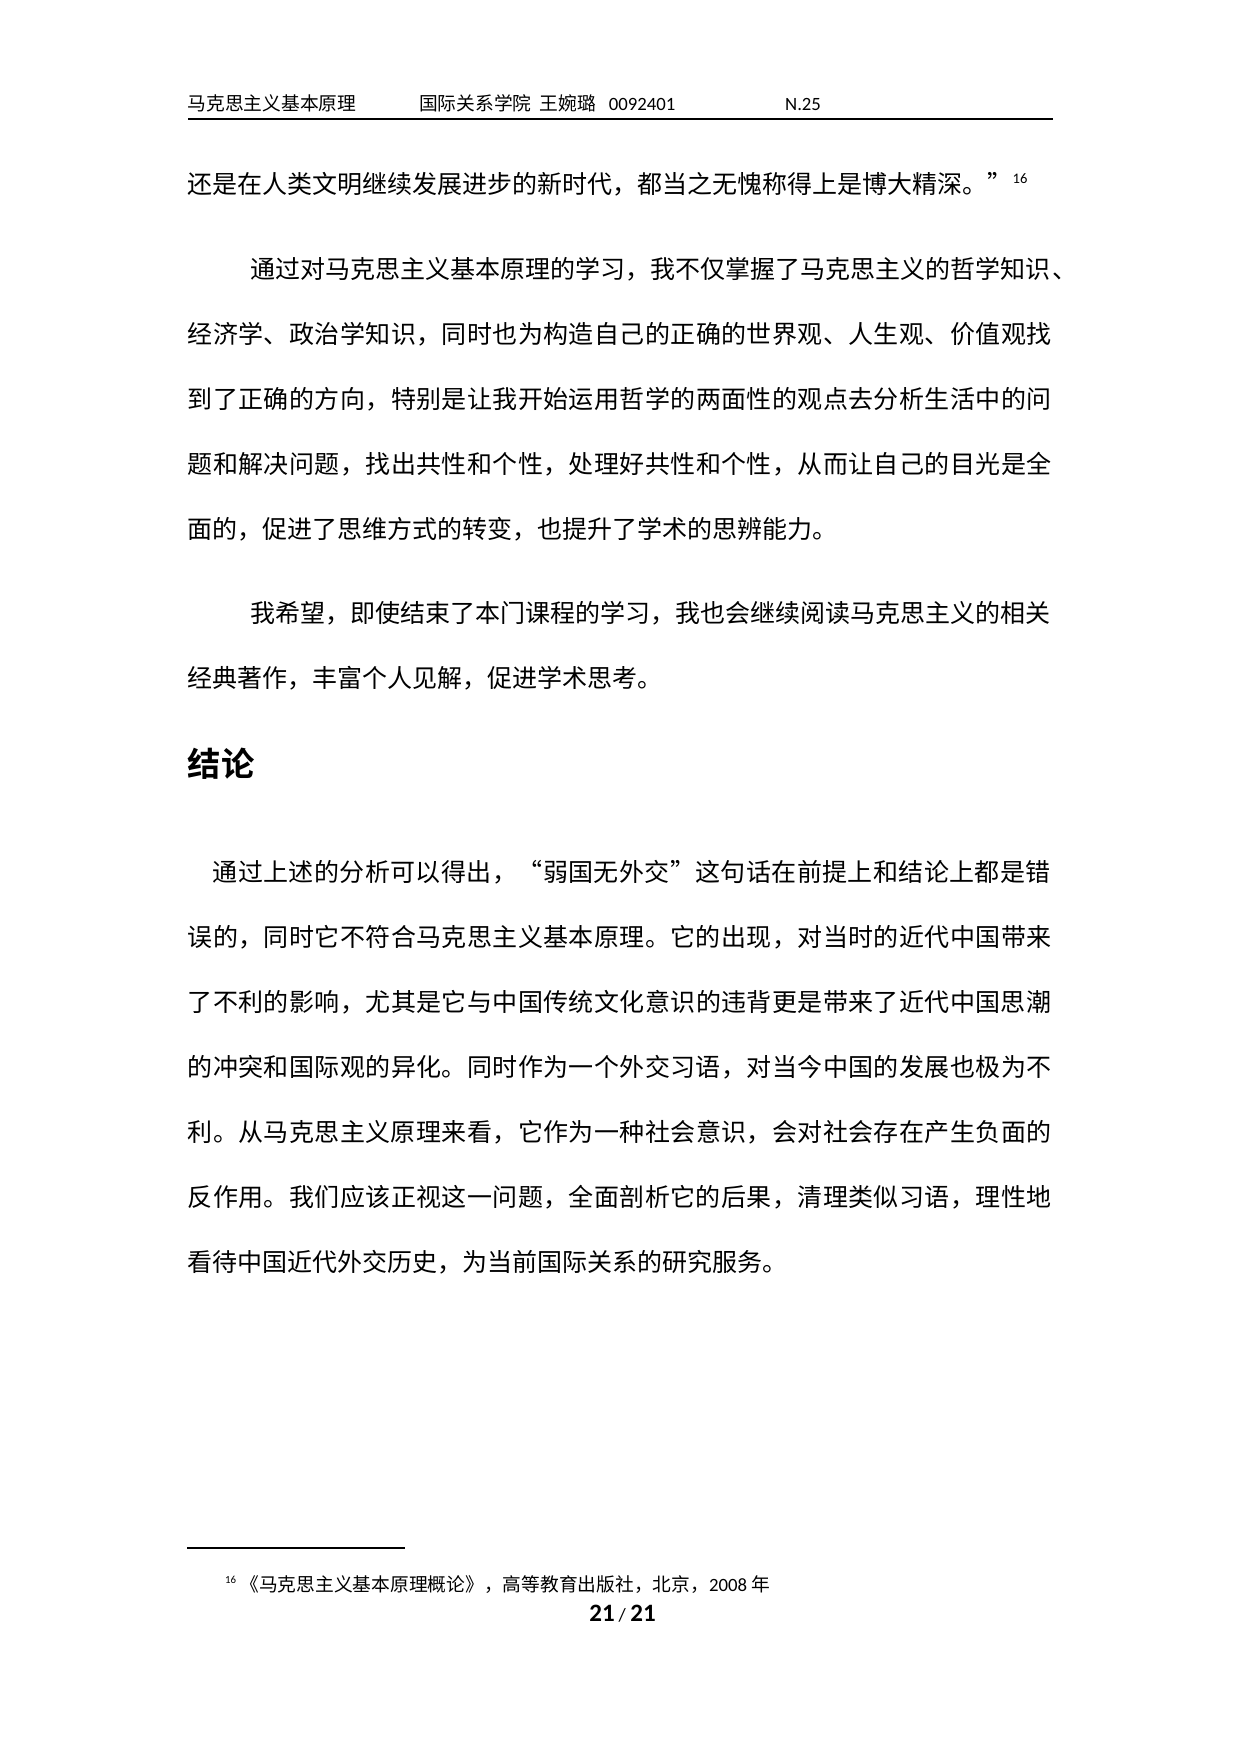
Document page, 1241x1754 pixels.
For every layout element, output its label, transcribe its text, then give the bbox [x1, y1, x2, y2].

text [187, 150, 1053, 215]
text 我希望，即使结束了本门课程的学习，我也会继续阅读马克思主义的相关经典著作，丰富个人见解，促进学术思考。 [187, 579, 1053, 709]
text 通过上述的分析可以得出，“弱国无外交”这句话在前提上和结论上都是错误的，同时它不符合马克思主义基本原理。它的出现，对当时的近代中国带来了不利的影响，尤其是它与中国传统文化意识的违背更是带来了近代中国思潮的冲突和国际观的异化。同时作为一个外交习语，对当今中国的发展也极为不利。从马克思主义原理来看，它作为一种社会意识，会对社会存在产生负面的反作用。我们应该正视这一问题，全面剖析它的后果，清理类似习语，理性地看待中国近代外交历史，为当前国际关系的研究服务。 [187, 838, 1053, 1293]
text 通过对马克思主义基本原理的学习，我不仅掌握了马克思主义的哲学知识、经济学、政治学知识，同时也为构造自己的正确的世界观、人生观、价值观找到了正确的方向，特别是让我开始运用哲学的两面性的观点去分析生活中的问题和解决问题，找出共性和个性，处理好共性和个性，从而让自己的目光是全面的，促进了思维方式的转变，也提升了学术的思辨能力。 [187, 235, 1053, 560]
subtitle 结论 [187, 729, 1053, 794]
